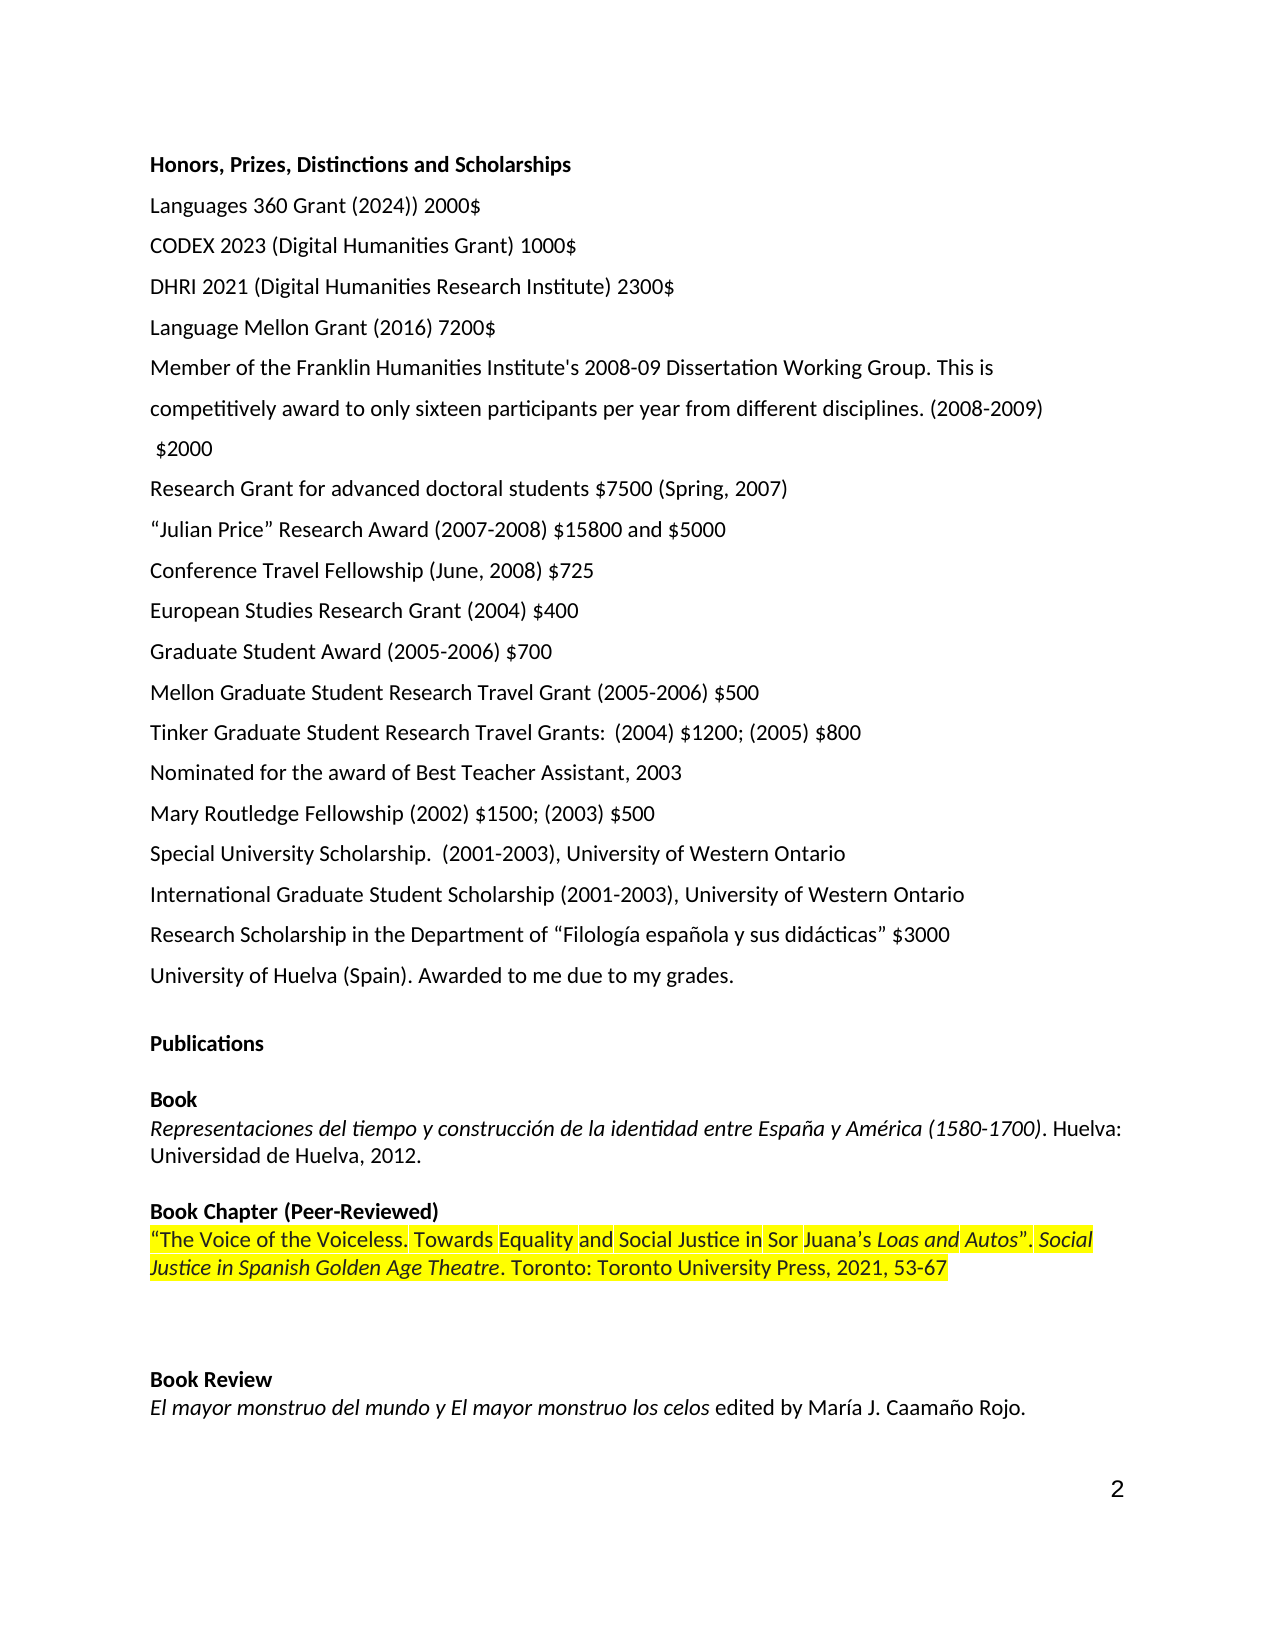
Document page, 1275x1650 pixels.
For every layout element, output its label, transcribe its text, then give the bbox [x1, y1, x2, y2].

text Mellon Graduate Student Research Travel Grant (2005-2006) $500 [150, 678, 1162, 706]
text Member of the Franklin Humanities Institute's 2008-09 Dissertation Working Group. This is competitively award to only sixteen participants per year from different disciplines. (2008-2009) [150, 353, 1114, 422]
subtitle Honors, Prizes, Distinctions and Scholarships [150, 150, 1162, 178]
text Representaciones del tiempo y construcción de la identidad entre España y América (1580-1700). Huelva: [150, 1118, 1162, 1141]
subtitle Publications Book [150, 1006, 308, 1118]
text DHRI 2021 (Digital Humanities Research Institute) 2300$ Language Mellon Grant (2016) 7200$ [150, 272, 720, 341]
text Tinker Graduate Student Research Travel Grants: (2004) $1200; (2005) $800 Nominated for the award of Best Teacher Assistant, 2003 [150, 718, 935, 786]
text $2000 [155, 434, 1162, 462]
text Mary Routledge Fellowship (2002) $1500; (2003) $500 [150, 799, 1162, 827]
subtitle Book Chapter (Peer-Reviewed) [150, 1197, 1162, 1225]
text Languages 360 Grant (2024)) 2000$ [150, 191, 1162, 219]
text “The Voice of the Voiceless. Towards Equality and Social Justice in Sor Juana’s Loas and Autos”. Social Justice in Spanish Golden Age Theatre. Toronto: Toronto University Press, 2021, 53-67 [150, 1225, 1114, 1281]
text European Studies Research Grant (2004) $400 Graduate Student Award (2005-2006) $700 [150, 596, 658, 665]
text El mayor monstruo del mundo y El mayor monstruo los celos edited by María J. Caamaño Rojo. [150, 1393, 1162, 1422]
text CODEX 2023 (Digital Humanities Grant) 1000$ [150, 231, 1162, 259]
text Universidad de Huelva, 2012. [150, 1141, 1162, 1169]
text Research Grant for advanced doctoral students $7500 (Spring, 2007) “Julian Price” Research Award (2007-2008) $15800 and $5000 Conference Travel Fellowship (June, 2008) $725 [150, 474, 832, 584]
text Special University Scholarship. (2001-2003), University of Western Ontario International Graduate Student Scholarship (2001-2003), University of Western Ontario Research Scholarship in the Department of “Filología española y sus didácticas” $3000 University of Huelva (Spain). Awarded to me due to my grades. [150, 839, 965, 989]
subtitle Book Review [150, 1366, 1162, 1393]
